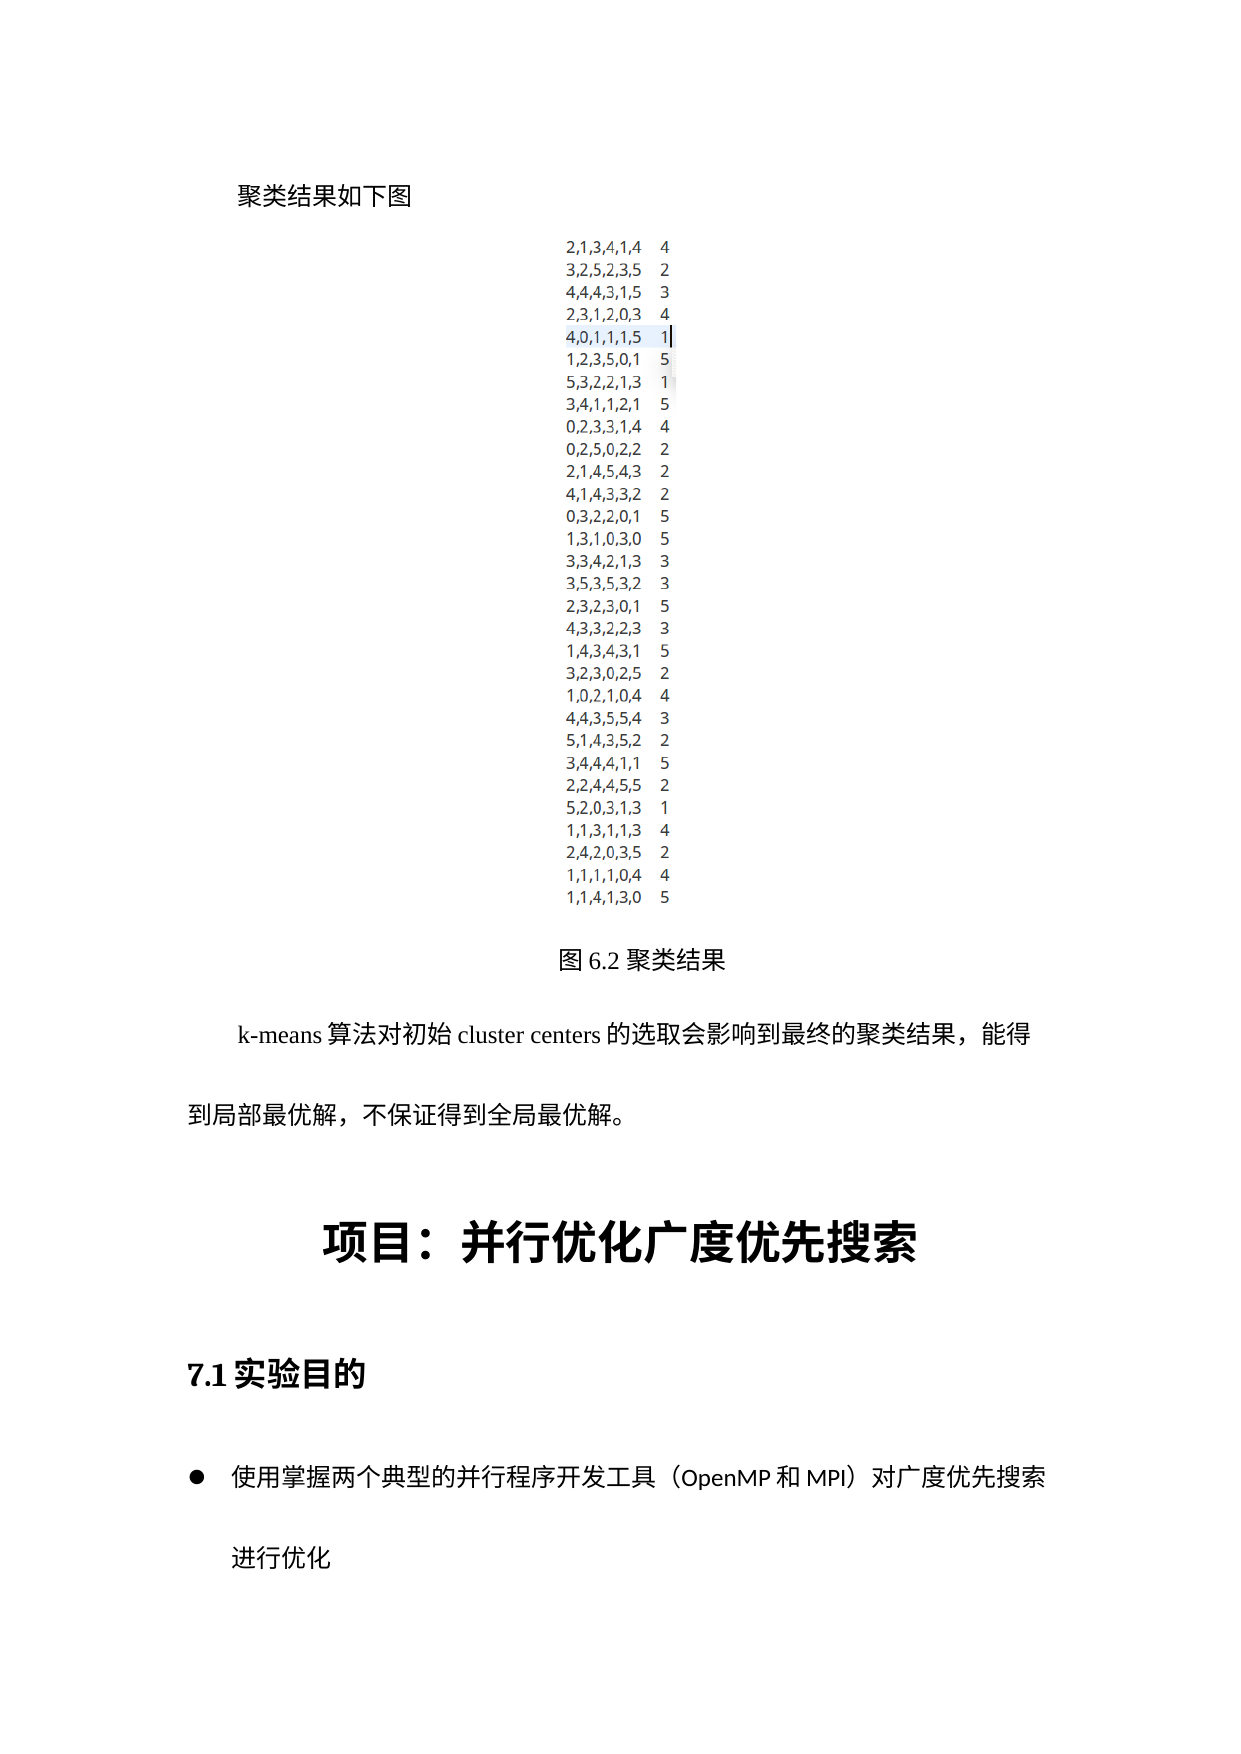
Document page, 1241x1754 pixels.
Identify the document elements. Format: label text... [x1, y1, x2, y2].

subtitle 项目：并行优化广度优先搜索 [187, 1191, 1053, 1288]
text k-means算法对初始cluster centers的选取会影响到最终的聚类结果，能得到局部最优解，不保证得到全局最优解。 [187, 1000, 1053, 1146]
text 图6.2 聚类结果 [231, 926, 1053, 991]
list 使用掌握两个典型的并行程序开发工具（OpenMP和MPI）对广度优先搜索进行优化 [187, 1443, 1053, 1589]
subtitle 7.1实验目的 [187, 1339, 1053, 1404]
text 聚类结果如下图 [187, 162, 1053, 227]
picture [564, 236, 677, 913]
